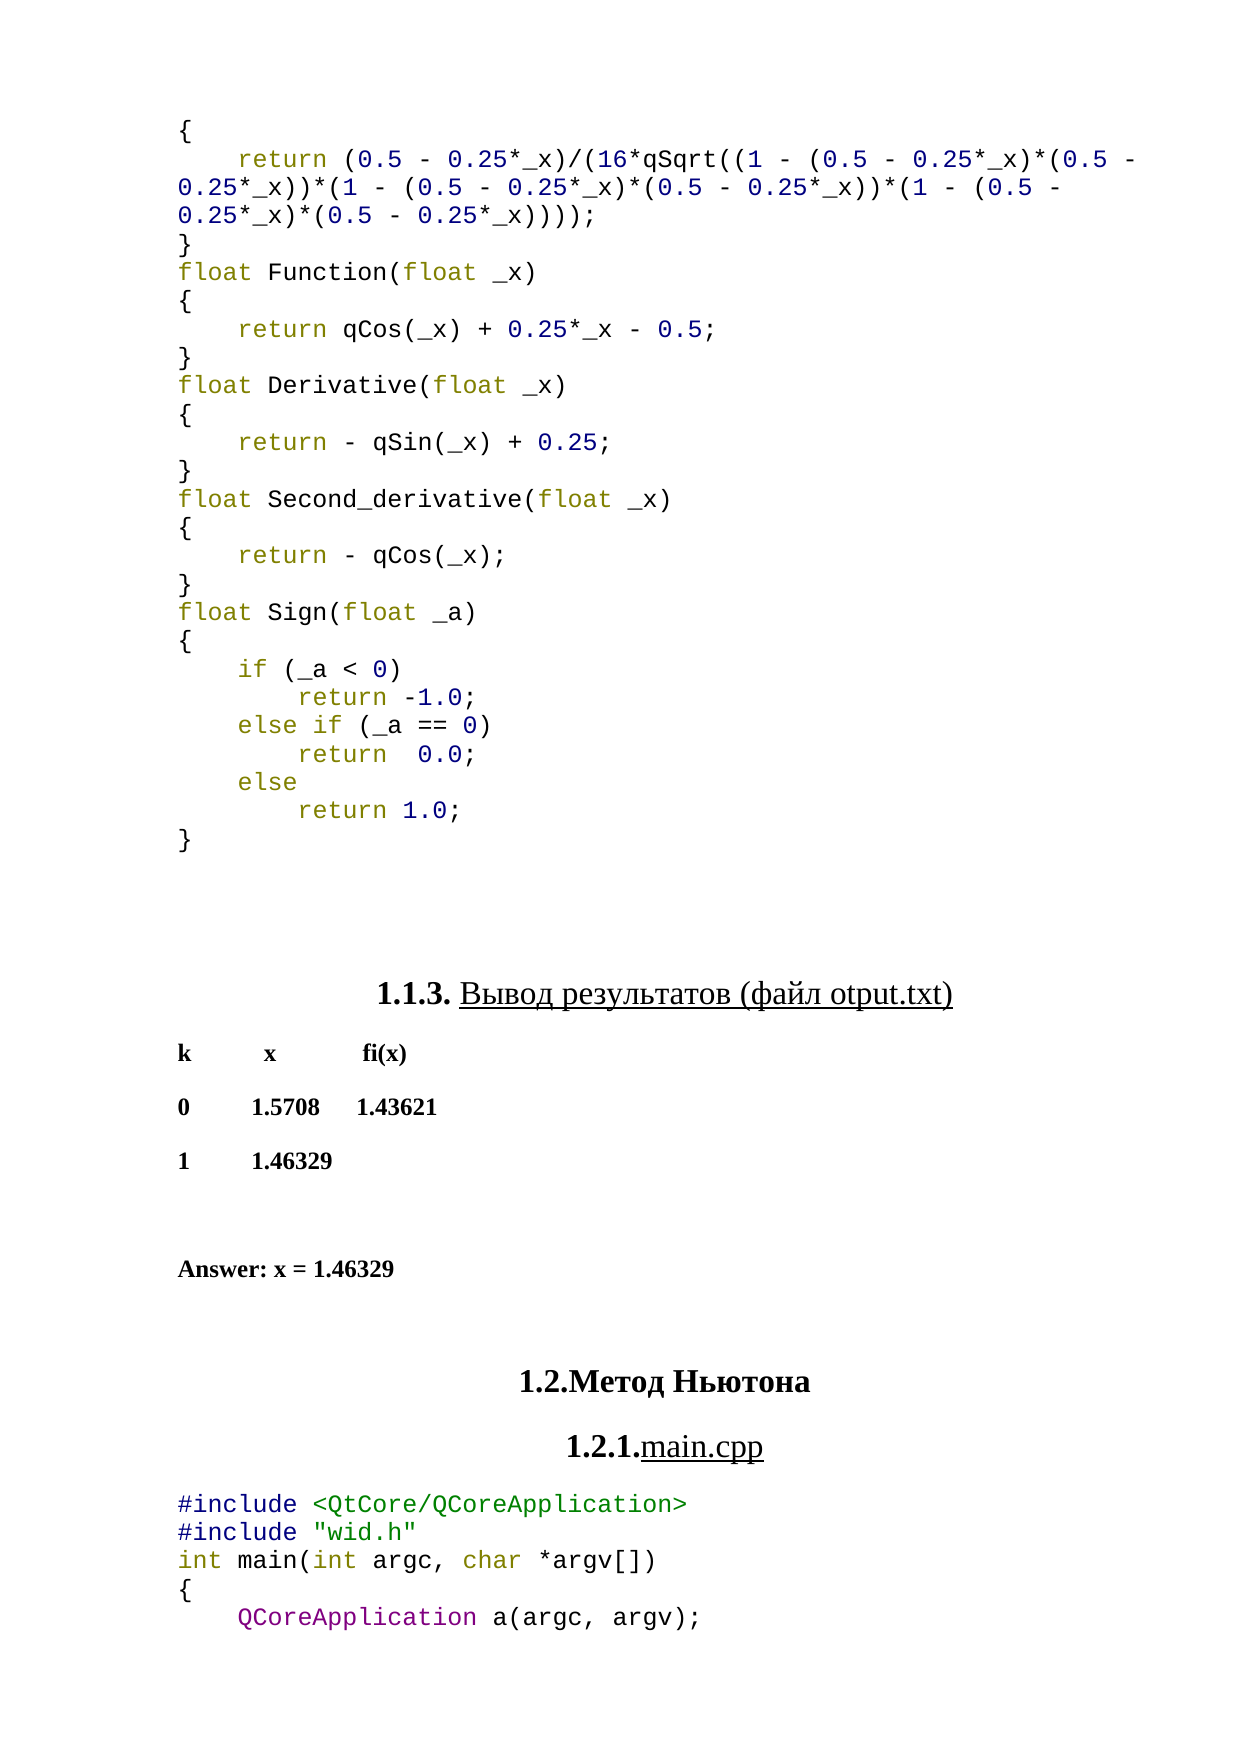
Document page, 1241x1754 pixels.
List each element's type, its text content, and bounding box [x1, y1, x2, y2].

text return -1.0; [177, 685, 1152, 713]
text return - qSin(_x) + 0.25; [177, 430, 1152, 458]
text #include <QtCore/QCoreApplication> [177, 1491, 1152, 1520]
text { [177, 288, 1152, 316]
text float Sign(float _a) [177, 600, 1152, 628]
text return 0.0; [177, 741, 1152, 770]
text } [177, 458, 1152, 486]
text k x fi(x) [177, 1038, 1152, 1067]
text else [177, 770, 1152, 798]
text return 1.0; [177, 798, 1152, 826]
text { [177, 628, 1152, 656]
text } [177, 345, 1152, 373]
text { [177, 515, 1152, 543]
text 1.2.Метод Ньютона [177, 1362, 1152, 1400]
text } [177, 231, 1152, 260]
text return qCos(_x) + 0.25*_x - 0.5; [177, 316, 1152, 345]
text { [177, 401, 1152, 430]
text else if (_a == 0) [177, 713, 1152, 741]
text QCoreApplication a(argc, argv); [177, 1605, 1152, 1633]
text Answer: x = 1.46329 [177, 1254, 1152, 1283]
text 0 1.5708 1.43621 [177, 1092, 1152, 1121]
text } [177, 571, 1152, 600]
text return (0.5 - 0.25*_x)/(16*qSqrt((1 - (0.5 - 0.25*_x)*(0.5 - 0.25*_x))*(1 - (0.5 - 0.25*_x)*(0.5 - 0.25*_x))*(1 - (0.5 - 0.25*_x)*(0.5 - 0.25*_x)))); [177, 146, 1152, 231]
text if (_a < 0) [177, 656, 1152, 685]
text float Function(float _x) [177, 260, 1152, 288]
text float Second_derivative(float _x) [177, 486, 1152, 515]
text return - qCos(_x); [177, 543, 1152, 571]
text int main(int argc, char *argv[]) [177, 1548, 1152, 1576]
text 1.2.1.main.cpp [177, 1426, 1152, 1465]
text { [177, 118, 1152, 146]
text 1.1.3. Вывод результатов (файл otput.txt) [177, 973, 1152, 1012]
text { [177, 1576, 1152, 1605]
text 1 1.46329 [177, 1146, 1152, 1175]
text #include "wid.h" [177, 1520, 1152, 1548]
text } [177, 826, 1152, 855]
text float Derivative(float _x) [177, 373, 1152, 401]
